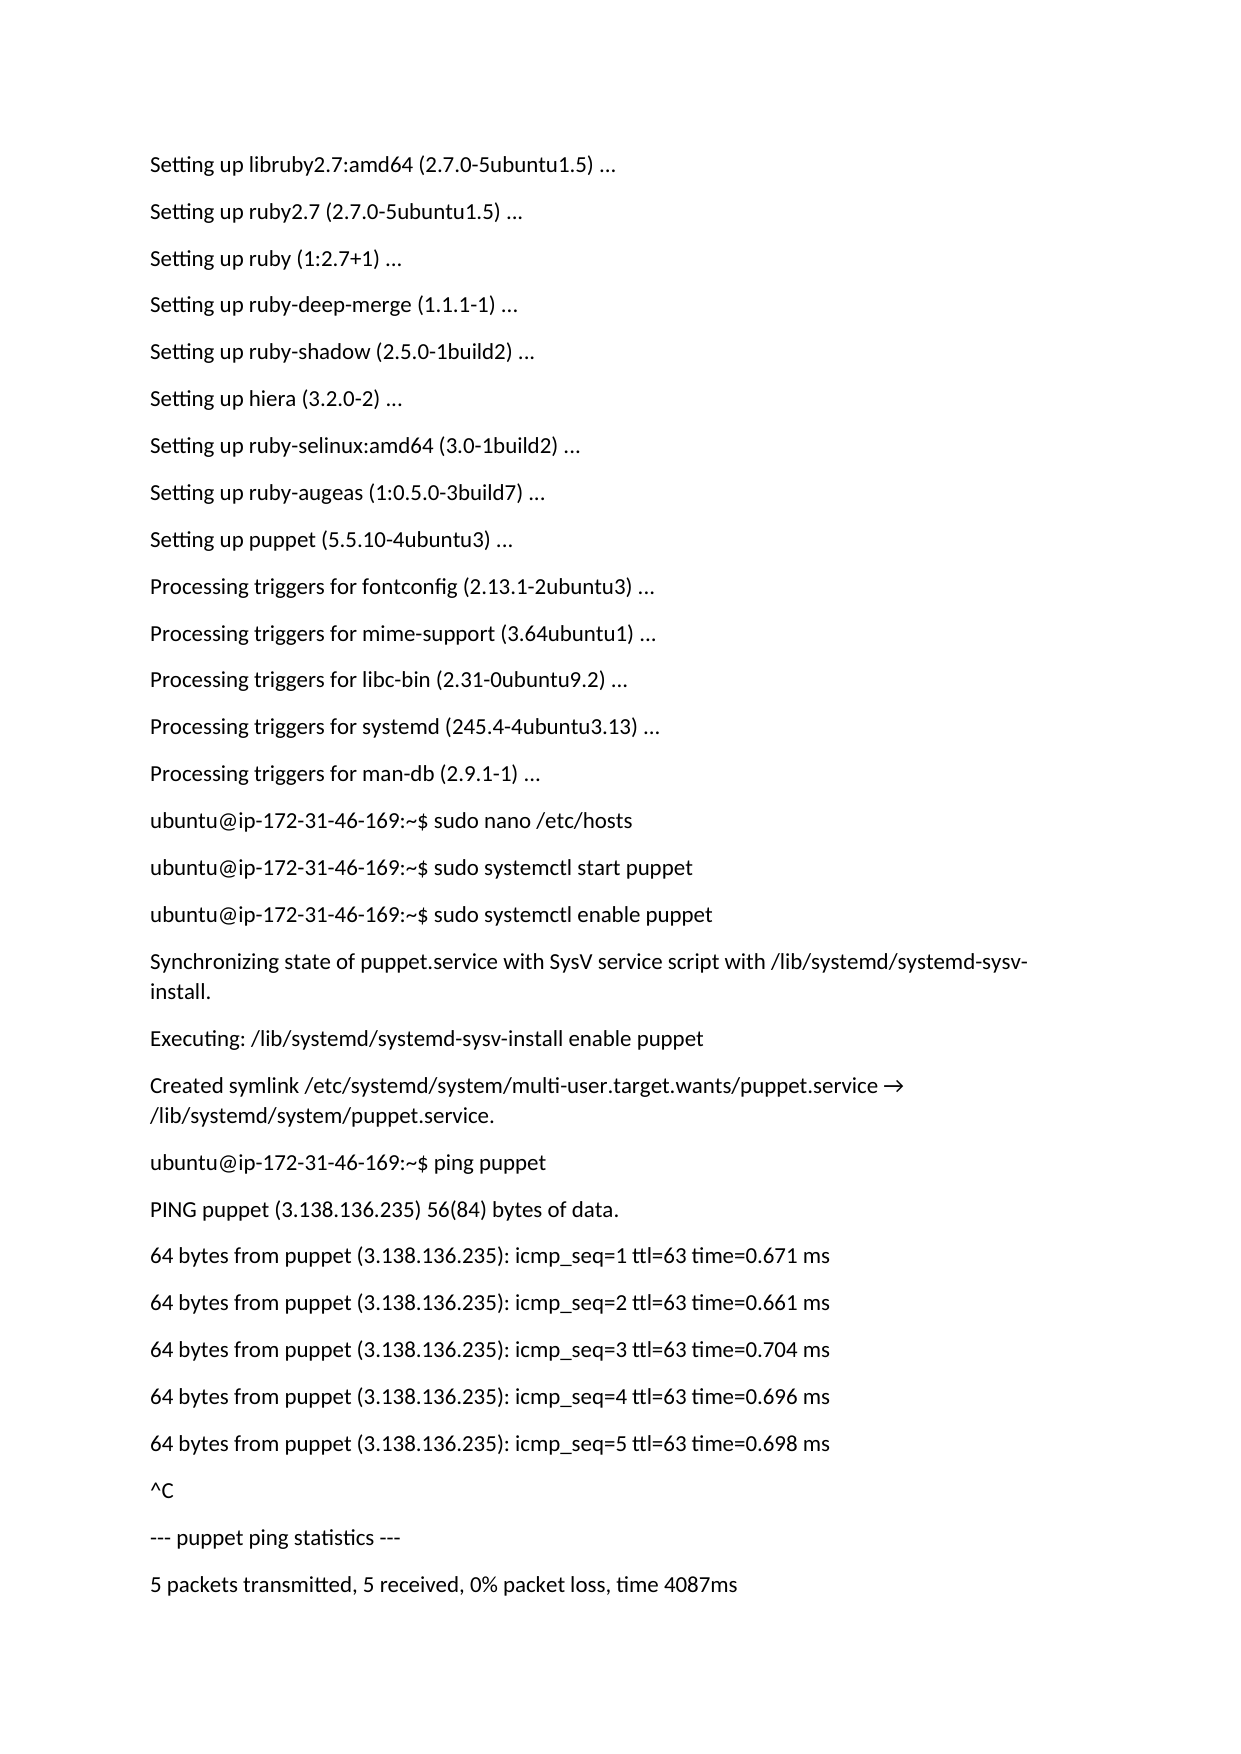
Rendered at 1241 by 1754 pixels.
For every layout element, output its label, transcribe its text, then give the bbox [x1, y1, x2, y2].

text Setting up ruby-augeas (1:0.5.0-3build7) ... [150, 478, 1090, 506]
text Processing triggers for mime-support (3.64ubuntu1) ... [150, 619, 1090, 647]
text Setting up puppet (5.5.10-4ubuntu3) ... [150, 525, 1090, 553]
text 64 bytes from puppet (3.138.136.235): icmp_seq=1 ttl=63 time=0.671 ms [150, 1242, 1090, 1270]
text Created symlink /etc/systemd/system/multi-user.target.wants/puppet.service → /lib/systemd/system/puppet.service. [150, 1071, 1090, 1129]
text Processing triggers for libc-bin (2.31-0ubuntu9.2) ... [150, 666, 1090, 694]
text Processing triggers for man-db (2.9.1-1) ... [150, 759, 1090, 787]
text ^C [150, 1476, 1090, 1504]
text Setting up ruby2.7 (2.7.0-5ubuntu1.5) ... [150, 197, 1090, 225]
text Executing: /lib/systemd/systemd-sysv-install enable puppet [150, 1024, 1090, 1052]
text 64 bytes from puppet (3.138.136.235): icmp_seq=3 ttl=63 time=0.704 ms [150, 1335, 1090, 1363]
text ubuntu@ip-172-31-46-169:~$ sudo systemctl start puppet [150, 853, 1090, 881]
text PING puppet (3.138.136.235) 56(84) bytes of data. [150, 1195, 1090, 1223]
text 64 bytes from puppet (3.138.136.235): icmp_seq=4 ttl=63 time=0.696 ms [150, 1382, 1090, 1410]
text ubuntu@ip-172-31-46-169:~$ sudo nano /etc/hosts [150, 806, 1090, 834]
text --- puppet ping statistics --- [150, 1523, 1090, 1551]
text Processing triggers for systemd (245.4-4ubuntu3.13) ... [150, 712, 1090, 741]
text Setting up libruby2.7:amd64 (2.7.0-5ubuntu1.5) ... [150, 150, 1090, 178]
text Setting up ruby-shadow (2.5.0-1build2) ... [150, 337, 1090, 366]
text 64 bytes from puppet (3.138.136.235): icmp_seq=2 ttl=63 time=0.661 ms [150, 1288, 1090, 1317]
text 5 packets transmitted, 5 received, 0% packet loss, time 4087ms [150, 1570, 1090, 1598]
text 64 bytes from puppet (3.138.136.235): icmp_seq=5 ttl=63 time=0.698 ms [150, 1429, 1090, 1457]
text Setting up hiera (3.2.0-2) ... [150, 384, 1090, 412]
text Setting up ruby-deep-merge (1.1.1-1) ... [150, 291, 1090, 319]
text Synchronizing state of puppet.service with SysV service script with /lib/systemd/systemd-sysv-install. [150, 947, 1090, 1005]
text ubuntu@ip-172-31-46-169:~$ sudo systemctl enable puppet [150, 900, 1090, 928]
text Setting up ruby (1:2.7+1) ... [150, 244, 1090, 272]
text Processing triggers for fontconfig (2.13.1-2ubuntu3) ... [150, 572, 1090, 600]
text ubuntu@ip-172-31-46-169:~$ ping puppet [150, 1148, 1090, 1176]
text Setting up ruby-selinux:amd64 (3.0-1build2) ... [150, 431, 1090, 459]
